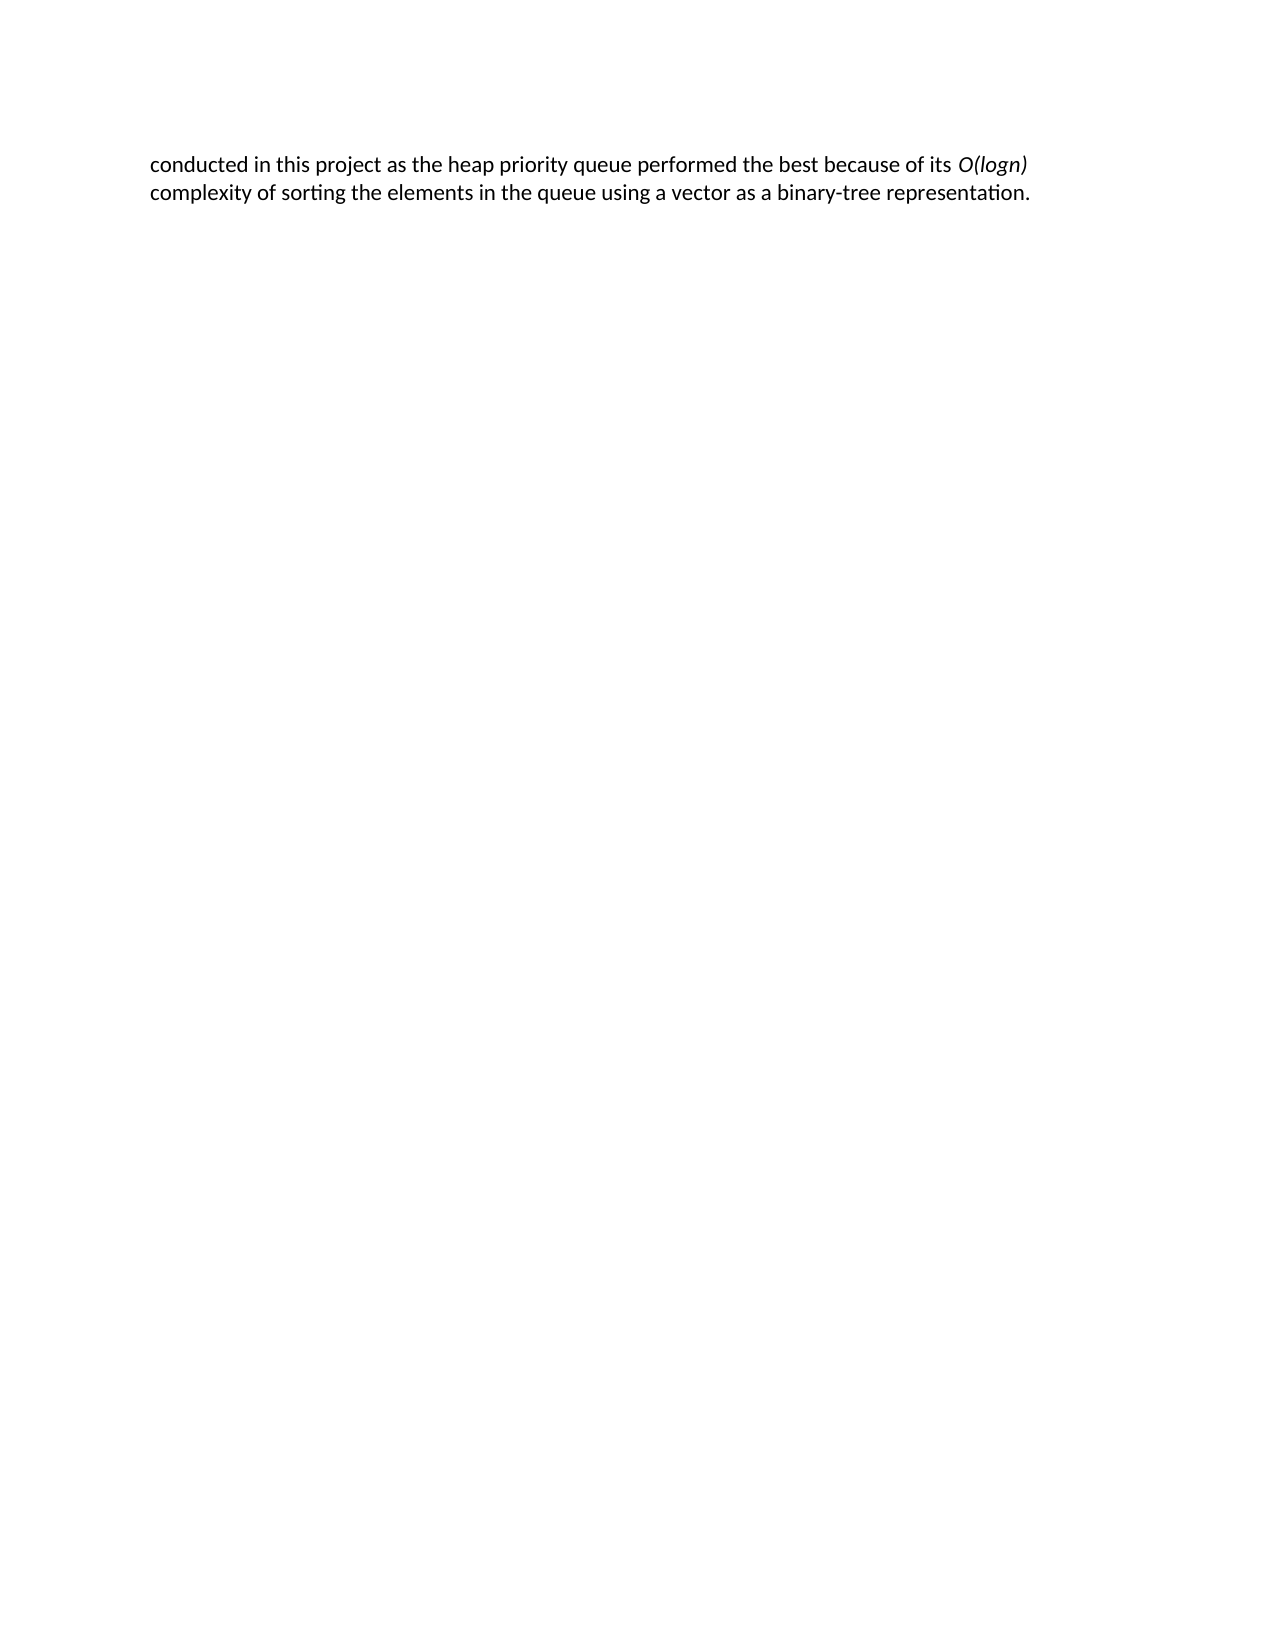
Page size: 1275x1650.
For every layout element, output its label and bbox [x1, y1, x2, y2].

text [150, 150, 1125, 206]
